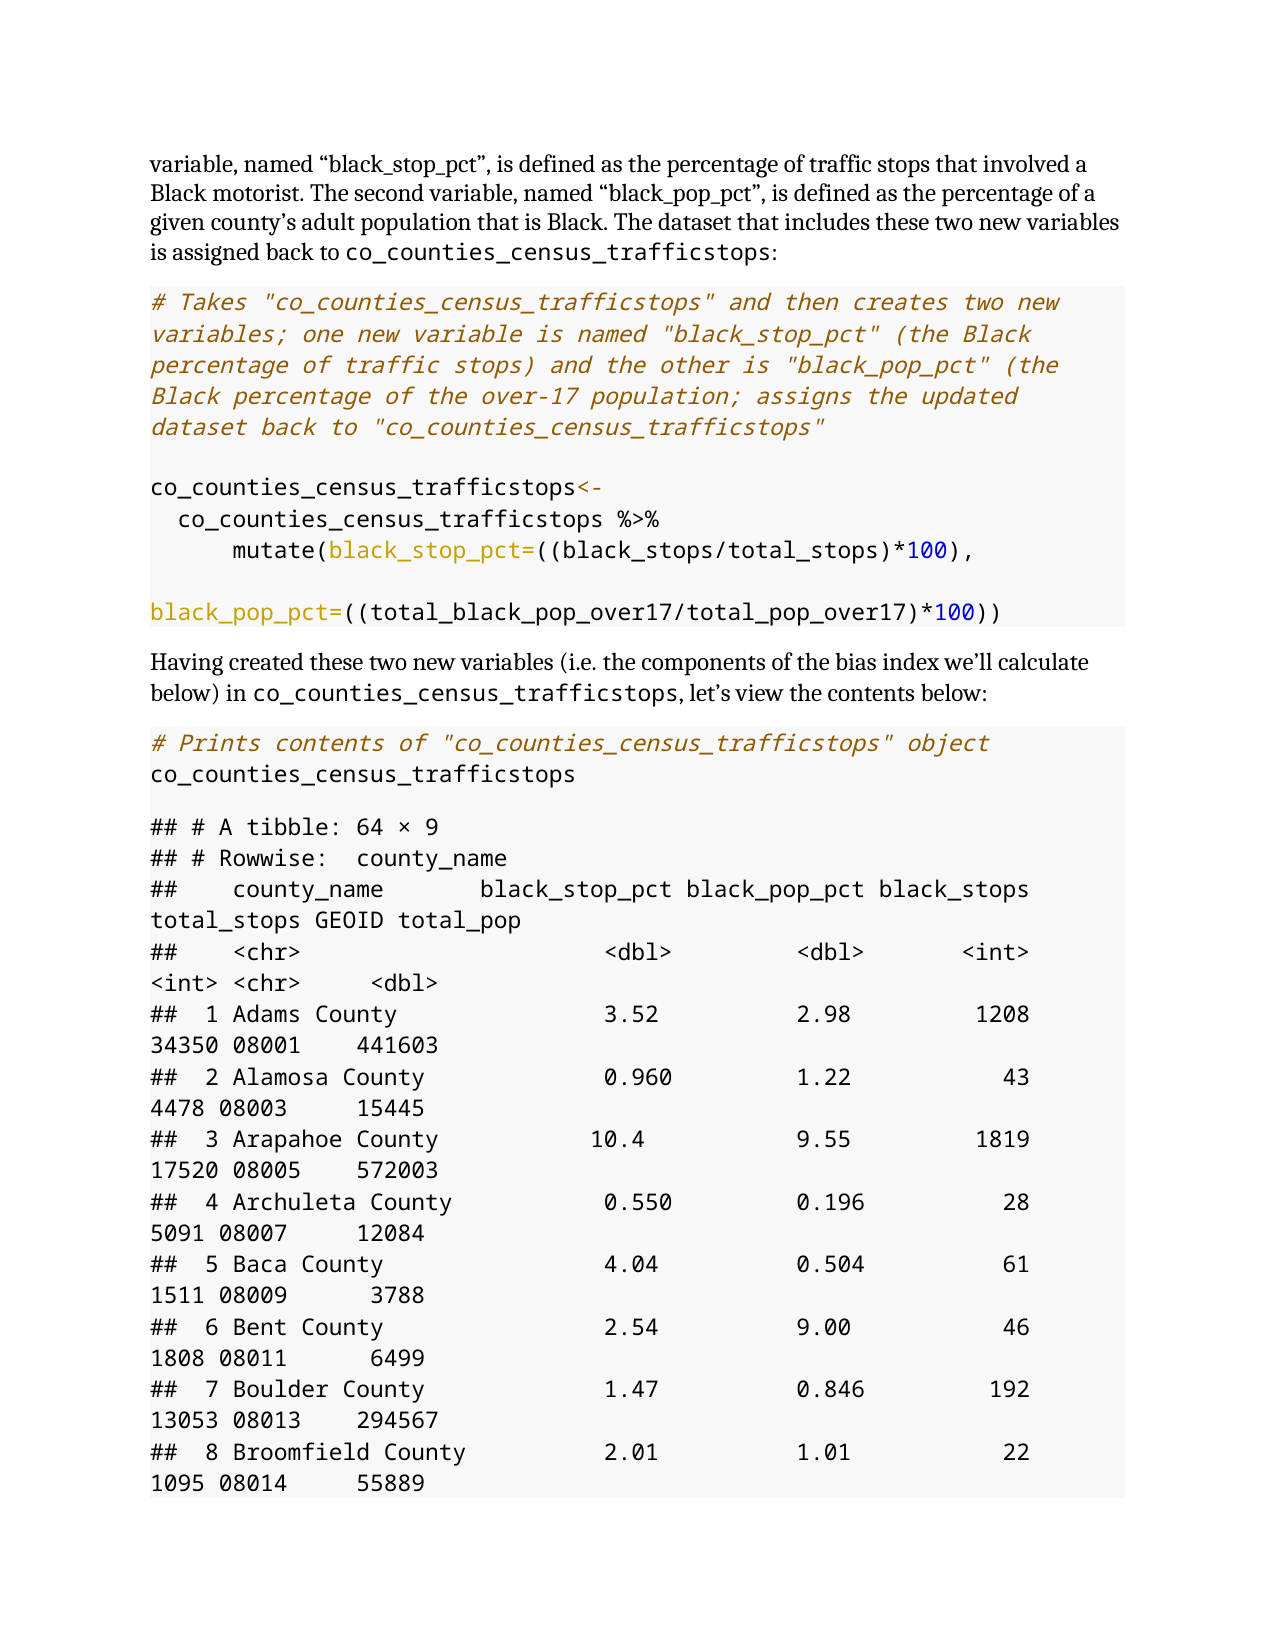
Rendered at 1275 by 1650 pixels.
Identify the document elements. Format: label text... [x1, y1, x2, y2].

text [150, 150, 1125, 267]
text # Takes "co_counties_census_trafficstops" and then creates two new variables; one new variable is named "black_stop_pct" (the Black percentage of traffic stops) and the other is "black_pop_pct" (the Black percentage of the over-17 population; assigns the updated dataset back to "co_counties_census_trafficstops" co_counties_census_trafficstops<- co_counties_census_trafficstops %>% mutate(black_stop_pct=((black_stops/total_stops)*100), black_pop_pct=((total_black_pop_over17/total_pop_over17)*100)) [150, 286, 1125, 627]
text Having created these two new variables (i.e. the components of the bias index we’ll calculate below) in co_counties_census_trafficstops, let’s view the contents below: [150, 648, 1125, 708]
text # Prints contents of "co_counties_census_trafficstops" object co_counties_census_trafficstops [576, 727, 1125, 789]
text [150, 810, 1125, 1498]
